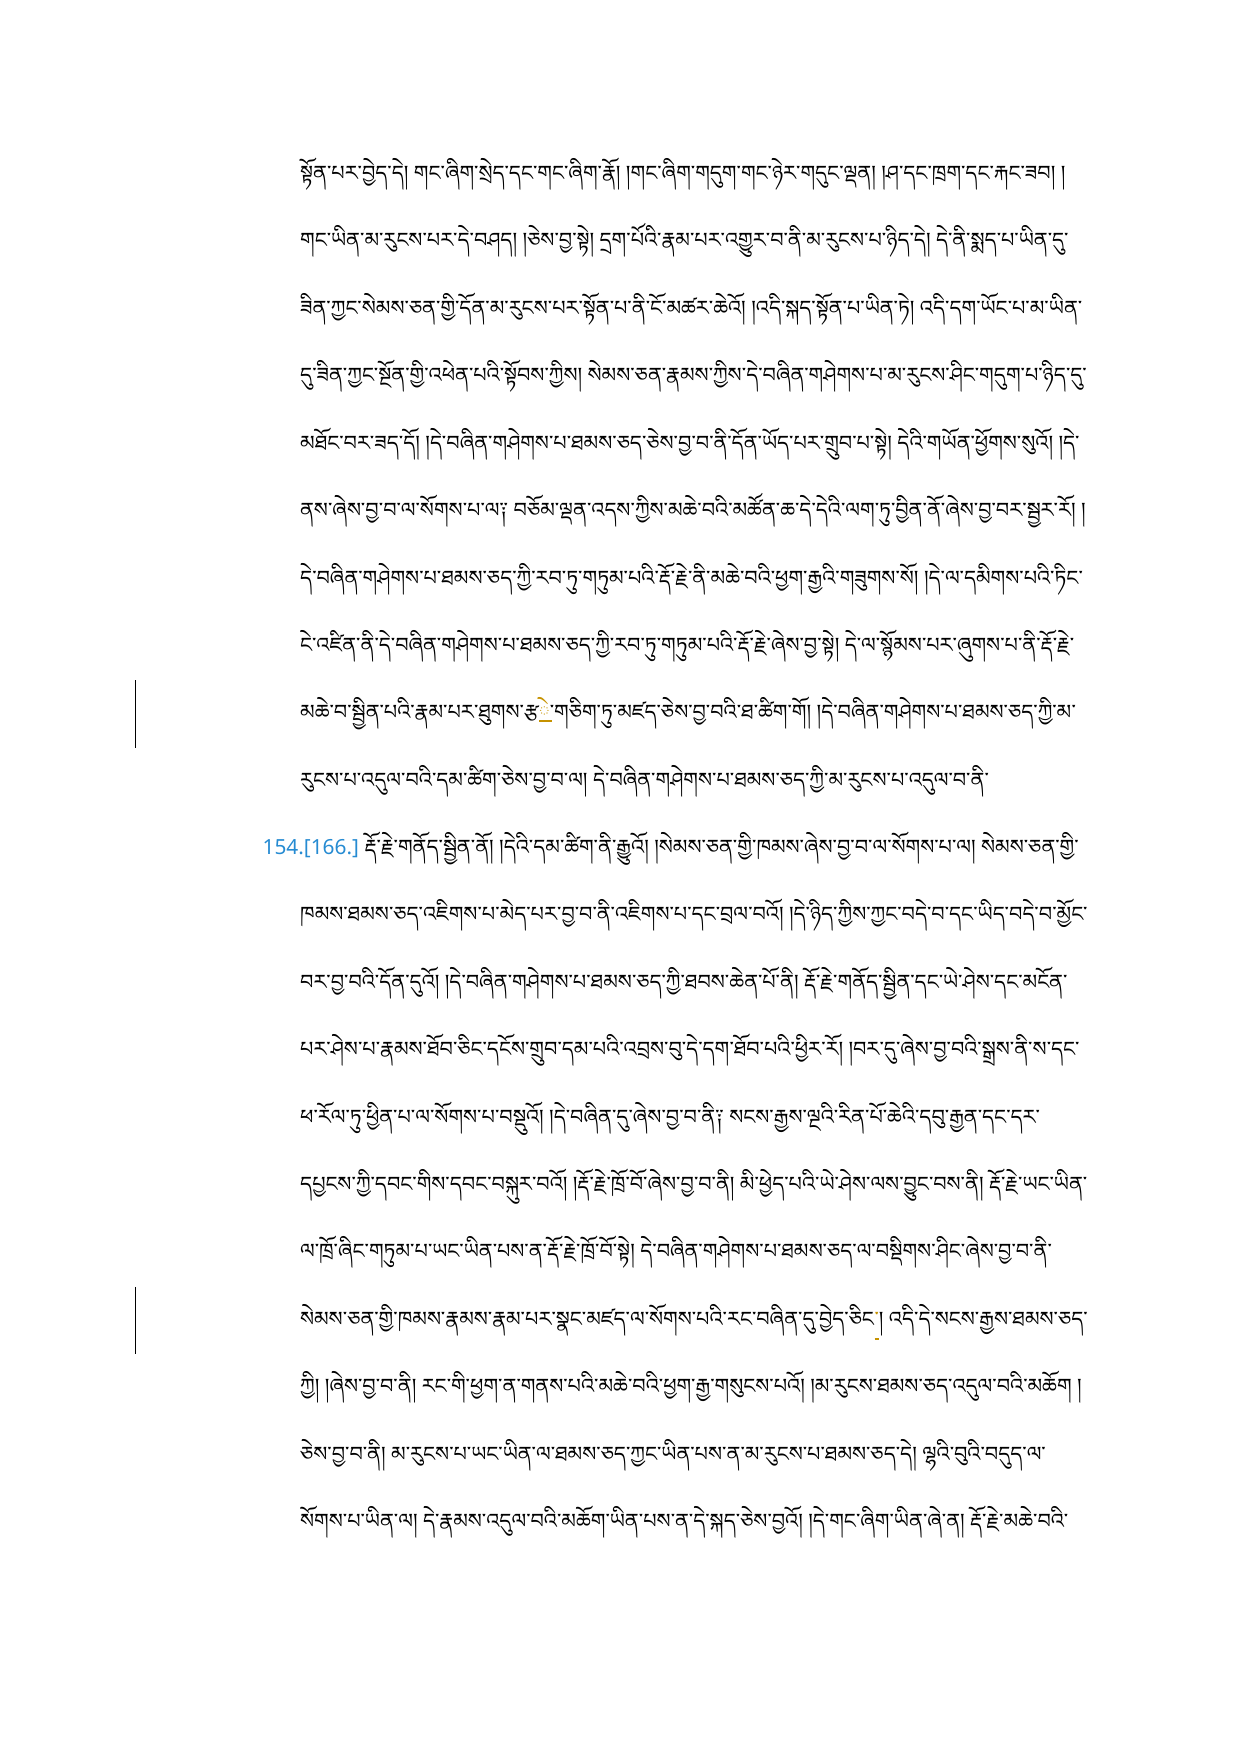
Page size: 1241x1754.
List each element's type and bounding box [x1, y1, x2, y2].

list [262, 824, 1090, 1557]
list [262, 150, 1090, 815]
